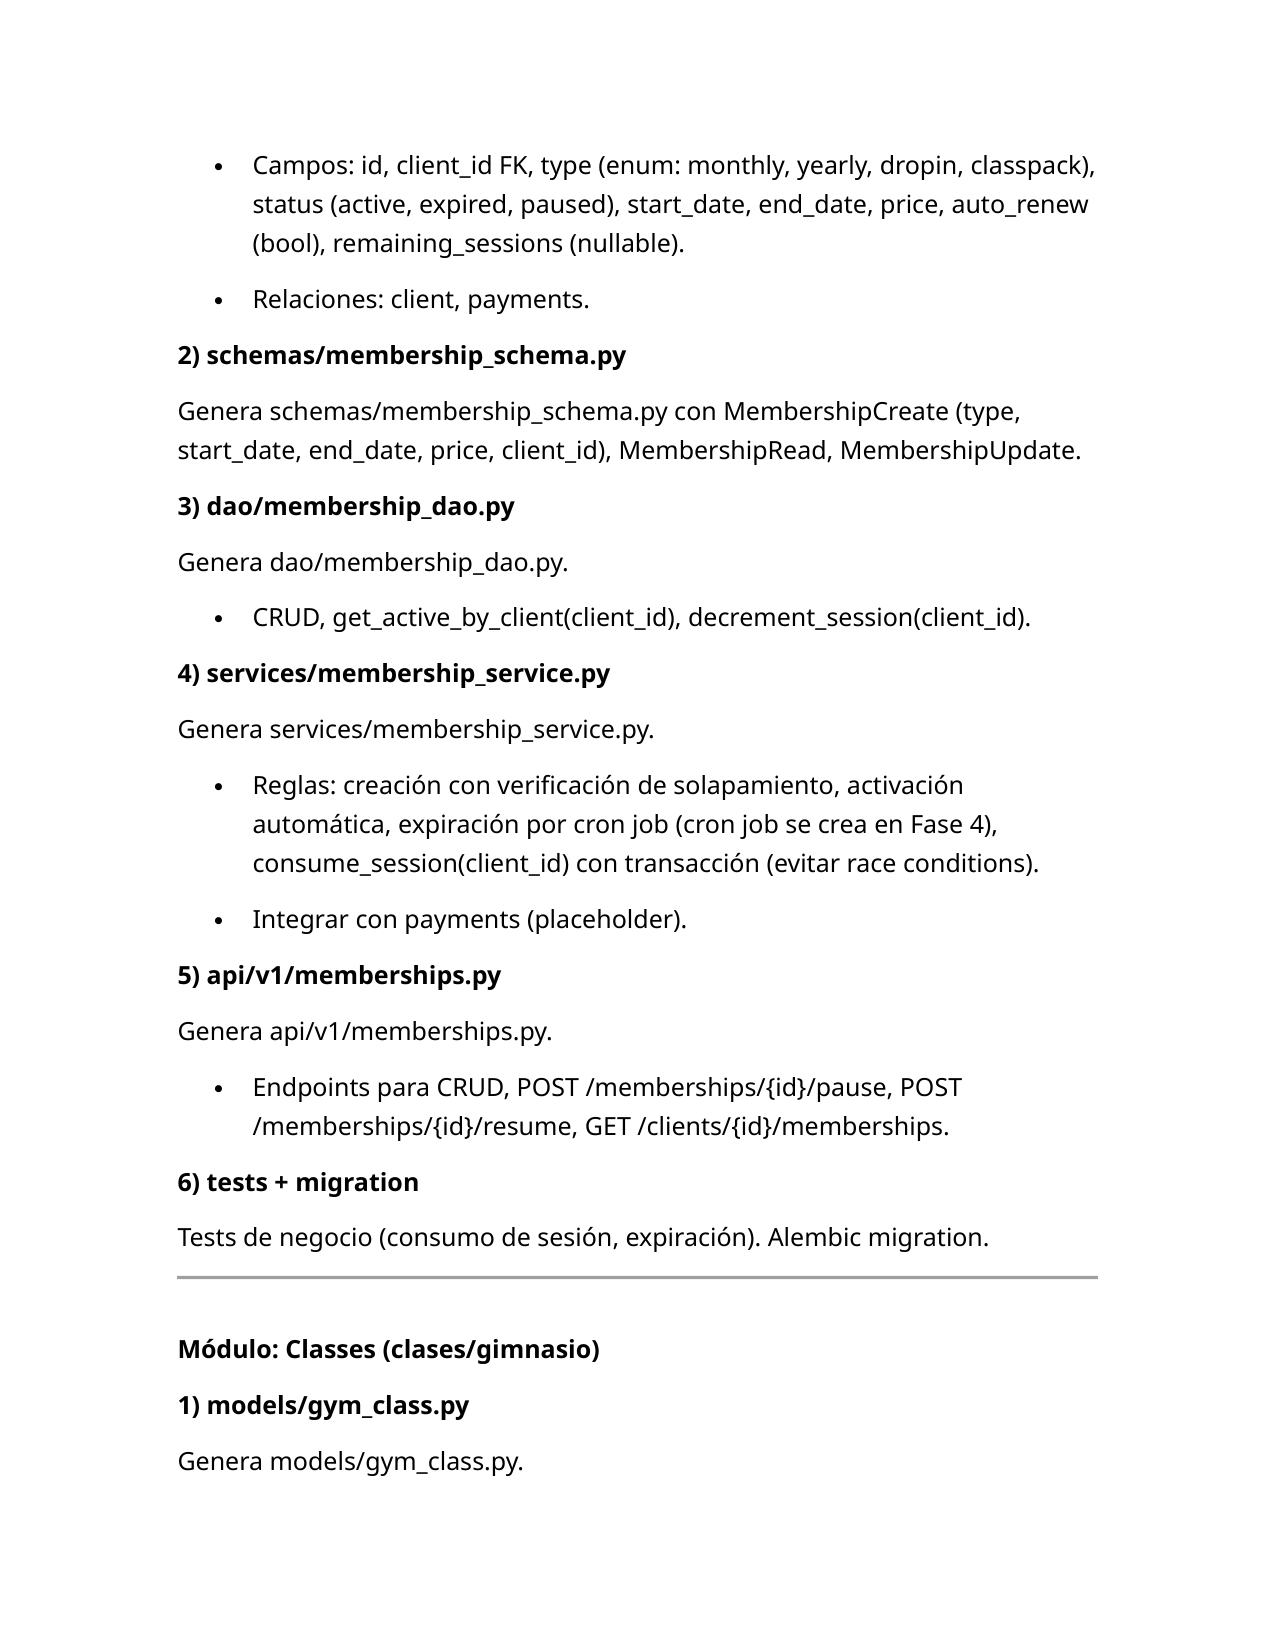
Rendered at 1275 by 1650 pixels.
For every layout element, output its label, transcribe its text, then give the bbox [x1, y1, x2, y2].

text 1) models/gym_class.py [177, 1388, 1098, 1422]
list Integrar con payments (placeholder). [215, 902, 1098, 936]
text 2) schemas/membership_schema.py [177, 338, 1098, 372]
text Genera models/gym_class.py. [177, 1443, 1098, 1477]
text 4) services/membership_service.py [177, 656, 1098, 690]
list Reglas: creación con verificación de solapamiento, activación automática, expiración por cron job (cron job se crea en Fase 4), consume_session(client_id) con transacción (evitar race conditions). [215, 768, 1098, 880]
text Tests de negocio (consumo de sesión, expiración). Alembic migration. [177, 1220, 1098, 1254]
text Genera schemas/membership_schema.py con MembershipCreate (type, start_date, end_date, price, client_id), MembershipRead, MembershipUpdate. [177, 393, 1098, 467]
text Genera services/membership_service.py. [177, 712, 1098, 746]
list Relaciones: client, payments. [215, 282, 1098, 316]
text Genera api/v1/memberships.py. [177, 1013, 1098, 1047]
text 5) api/v1/memberships.py [177, 958, 1098, 992]
text Módulo: Classes (clases/gimnasio) [177, 1332, 1098, 1366]
text 6) tests + migration [177, 1164, 1098, 1198]
text 3) dao/membership_dao.py [177, 488, 1098, 522]
list Campos: id, client_id FK, type (enum: monthly, yearly, dropin, classpack), status (active, expired, paused), start_date, end_date, price, auto_renew (bool), remaining_sessions (nullable). [215, 148, 1098, 260]
list CRUD, get_active_by_client(client_id), decrement_session(client_id). [215, 600, 1098, 634]
list Endpoints para CRUD, POST /memberships/{id}/pause, POST /memberships/{id}/resume, GET /clients/{id}/memberships. [215, 1069, 1098, 1142]
text Genera dao/membership_dao.py. [177, 544, 1098, 578]
